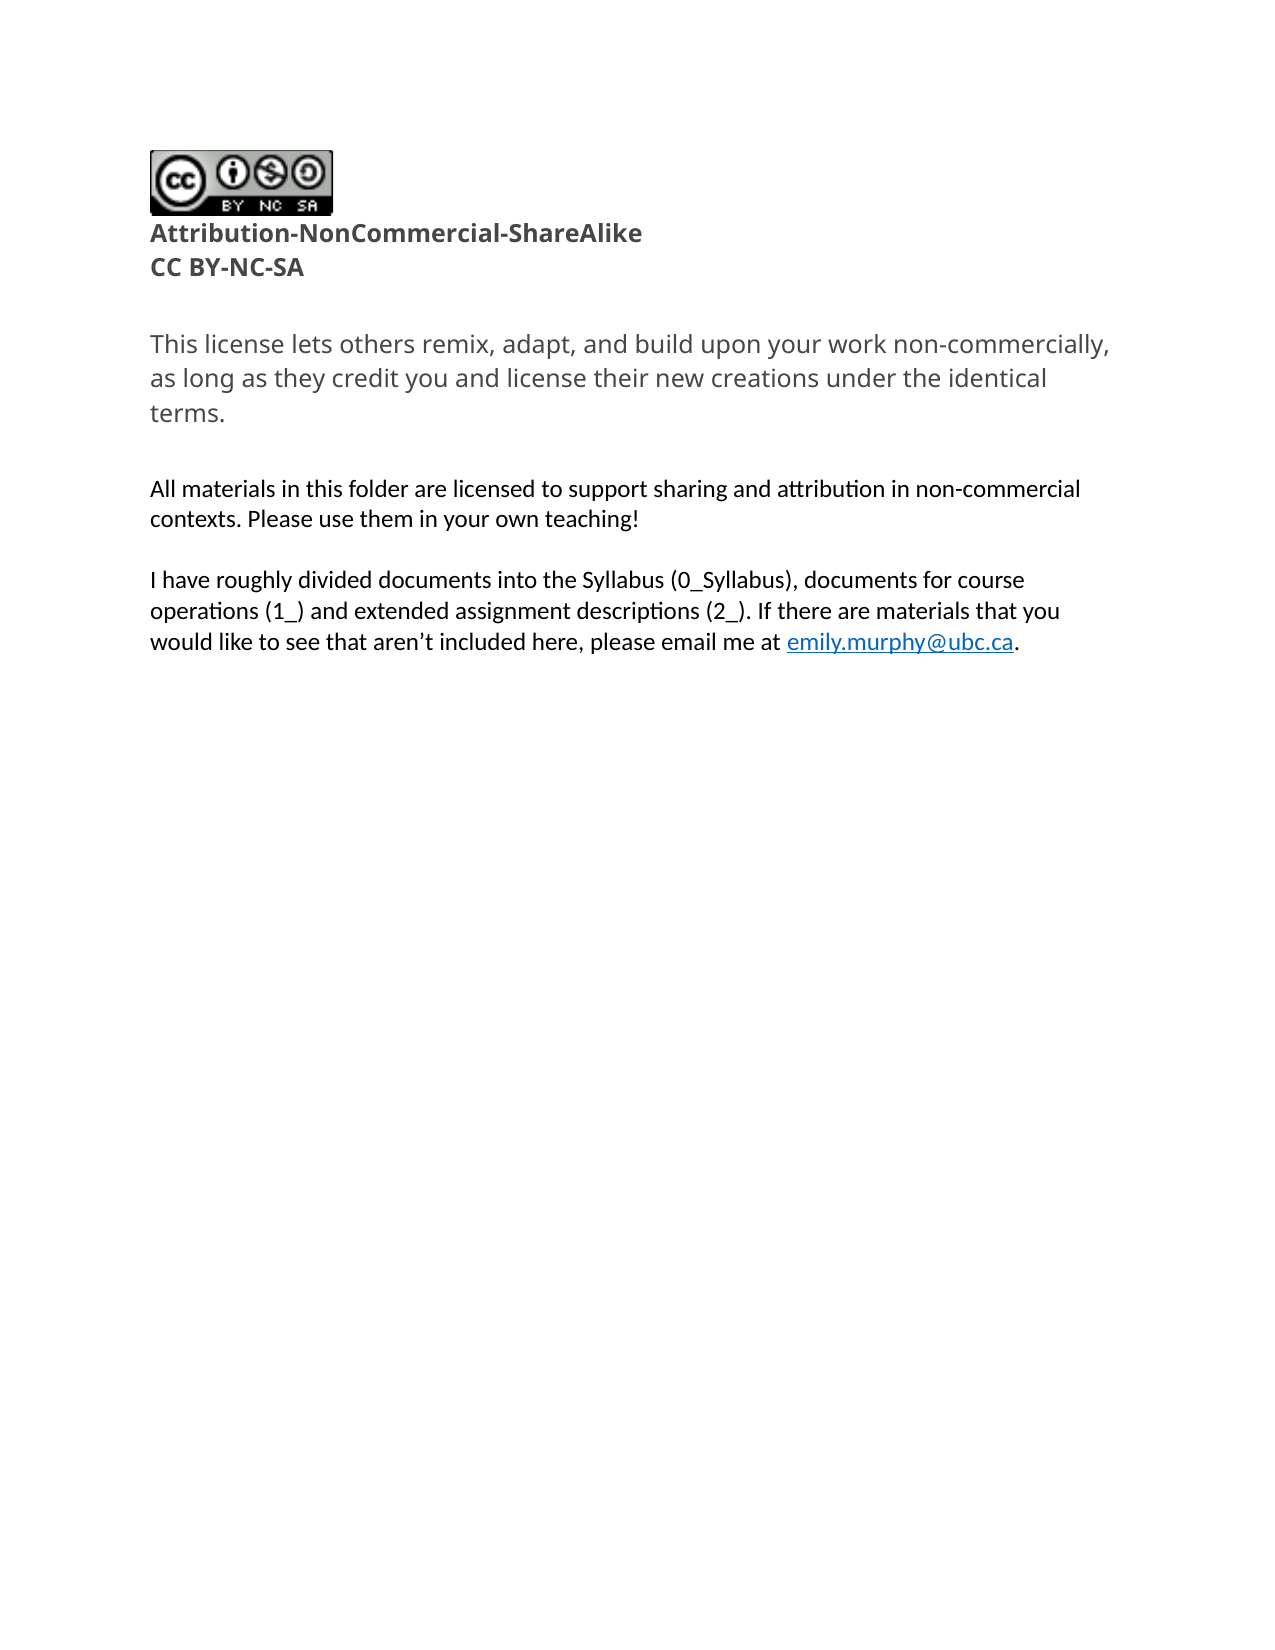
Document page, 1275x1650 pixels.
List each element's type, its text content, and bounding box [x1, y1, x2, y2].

text I have roughly divided documents into the Syllabus (0_Syllabus), documents for course operations (1_) and extended assignment descriptions (2_). If there are materials that you would like to see that aren’t included here, please email me at emily.murphy@ubc.ca. [150, 564, 1125, 656]
text All materials in this folder are licensed to support sharing and attribution in non-commercial contexts. Please use them in your own teaching! [150, 473, 1125, 534]
text This license lets others remix, adapt, and build upon your work non-commercially, as long as they credit you and license their new creations under the identical terms. [150, 327, 1125, 429]
picture [150, 150, 334, 216]
text Attribution-NonCommercial-ShareAlike CC BY-NC-SA [150, 215, 1125, 283]
